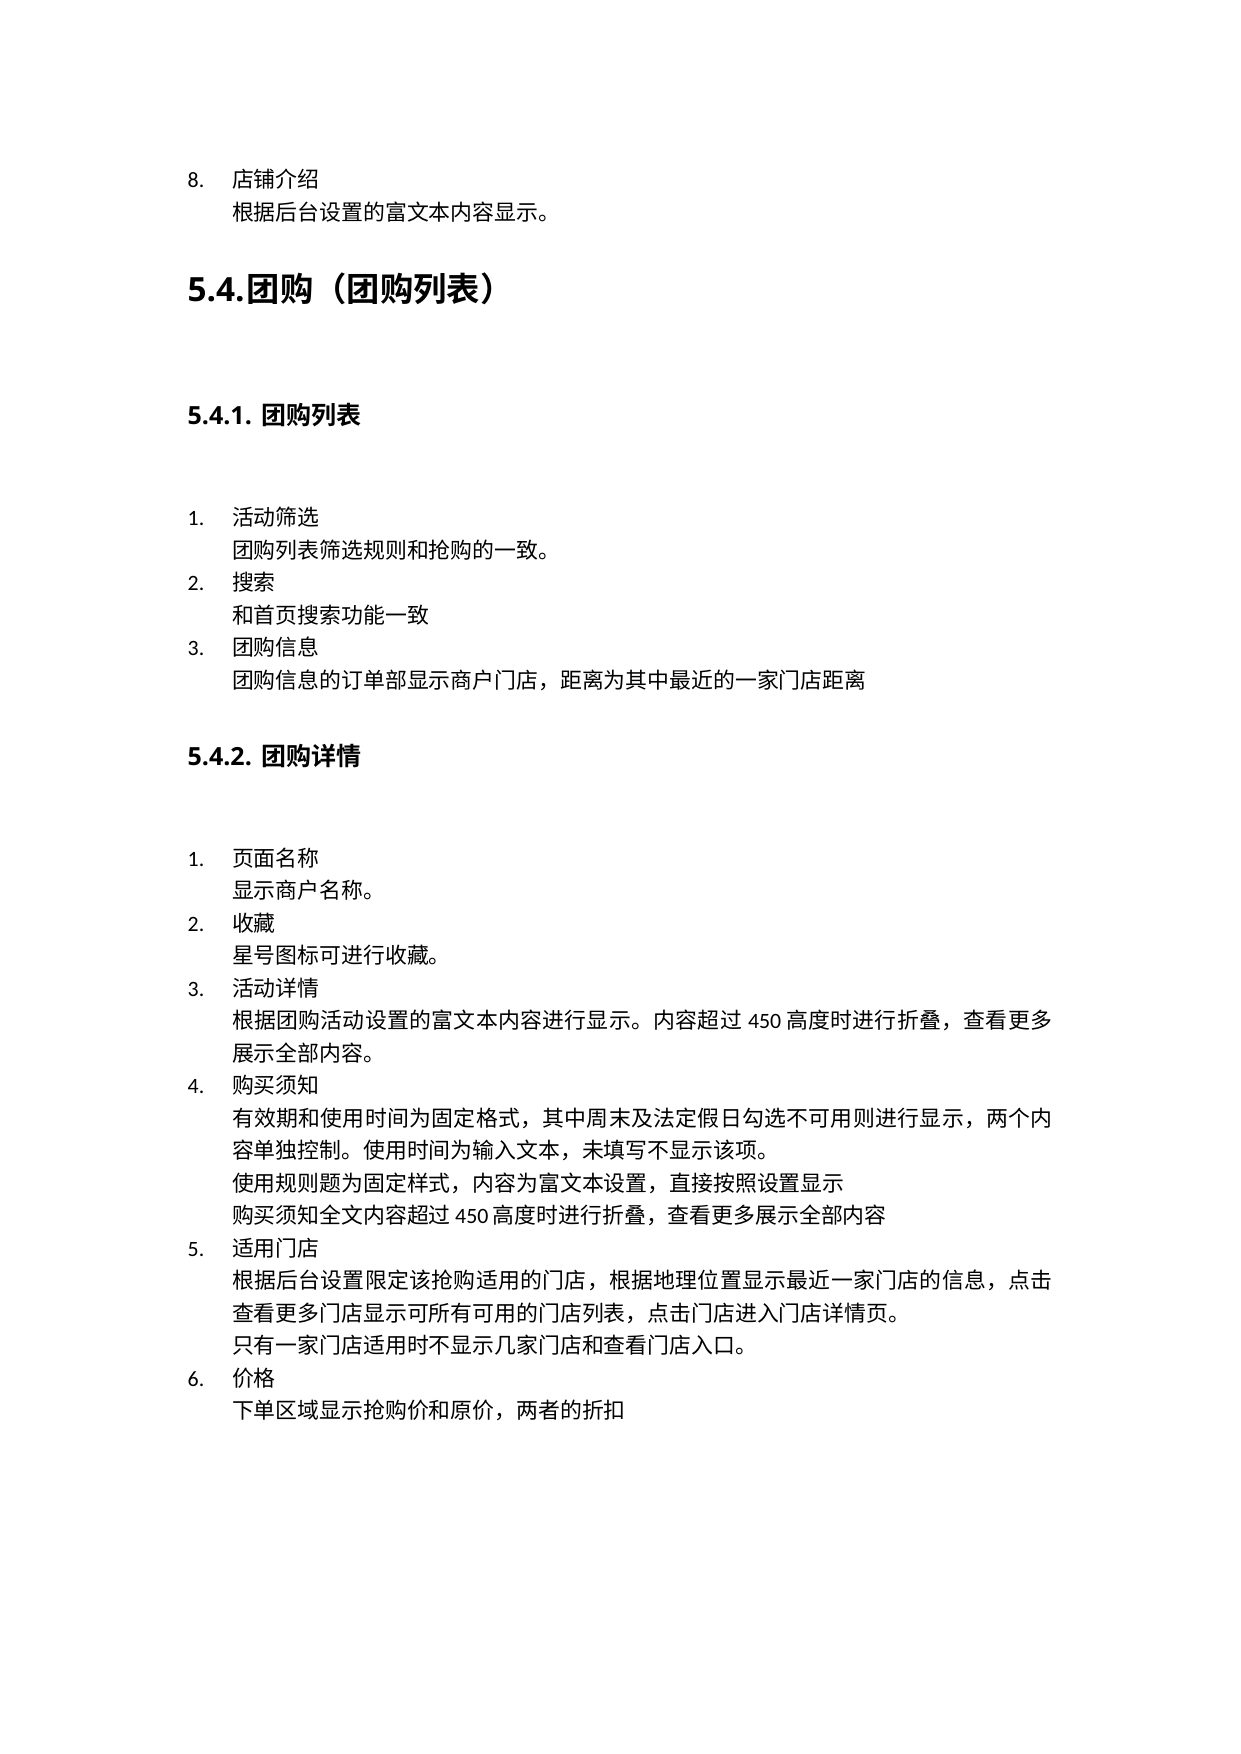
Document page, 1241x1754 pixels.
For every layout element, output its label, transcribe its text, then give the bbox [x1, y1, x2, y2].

list 团购信息 [187, 630, 1053, 662]
list 店铺介绍 [187, 162, 1053, 194]
list 页面名称 [187, 841, 1053, 873]
text 根据团购活动设置的富文本内容进行显示。内容超过450高度时进行折叠，查看更多展示全部内容。 [232, 1003, 1053, 1068]
subtitle 团购详情 [187, 722, 1053, 787]
text 星号图标可进行收藏。 [232, 938, 1053, 971]
text 根据后台设置限定该抢购适用的门店，根据地理位置显示最近一家门店的信息，点击查看更多门店显示可所有可用的门店列表，点击门店进入门店详情页。 [232, 1263, 1053, 1328]
text 下单区域显示抢购价和原价，两者的折扣 [232, 1393, 1053, 1426]
text 和首页搜索功能一致 [232, 597, 1053, 630]
text 团购信息的订单部显示商户门店，距离为其中最近的一家门店距离 [232, 662, 1053, 695]
text 使用规则题为固定样式，内容为富文本设置，直接按照设置显示 [232, 1166, 1053, 1198]
text 购买须知全文内容超过450高度时进行折叠，查看更多展示全部内容 [232, 1198, 1053, 1231]
list 活动详情 [187, 971, 1053, 1003]
list 购买须知 [187, 1068, 1053, 1101]
text 有效期和使用时间为固定格式，其中周末及法定假日勾选不可用则进行显示，两个内容单独控制。使用时间为输入文本，未填写不显示该项。 [232, 1101, 1053, 1166]
subtitle 团购（团购列表） [187, 254, 1053, 319]
subtitle 团购列表 [187, 381, 1053, 446]
list 收藏 [187, 906, 1053, 938]
list 价格 [187, 1361, 1053, 1393]
text 显示商户名称。 [232, 873, 1053, 906]
list 适用门店 [187, 1231, 1053, 1263]
list 搜索 [187, 565, 1053, 597]
text 团购列表筛选规则和抢购的一致。 [232, 532, 1053, 565]
text 根据后台设置的富文本内容显示。 [232, 194, 1053, 227]
list 活动筛选 [187, 500, 1053, 532]
text 只有一家门店适用时不显示几家门店和查看门店入口。 [232, 1328, 1053, 1361]
